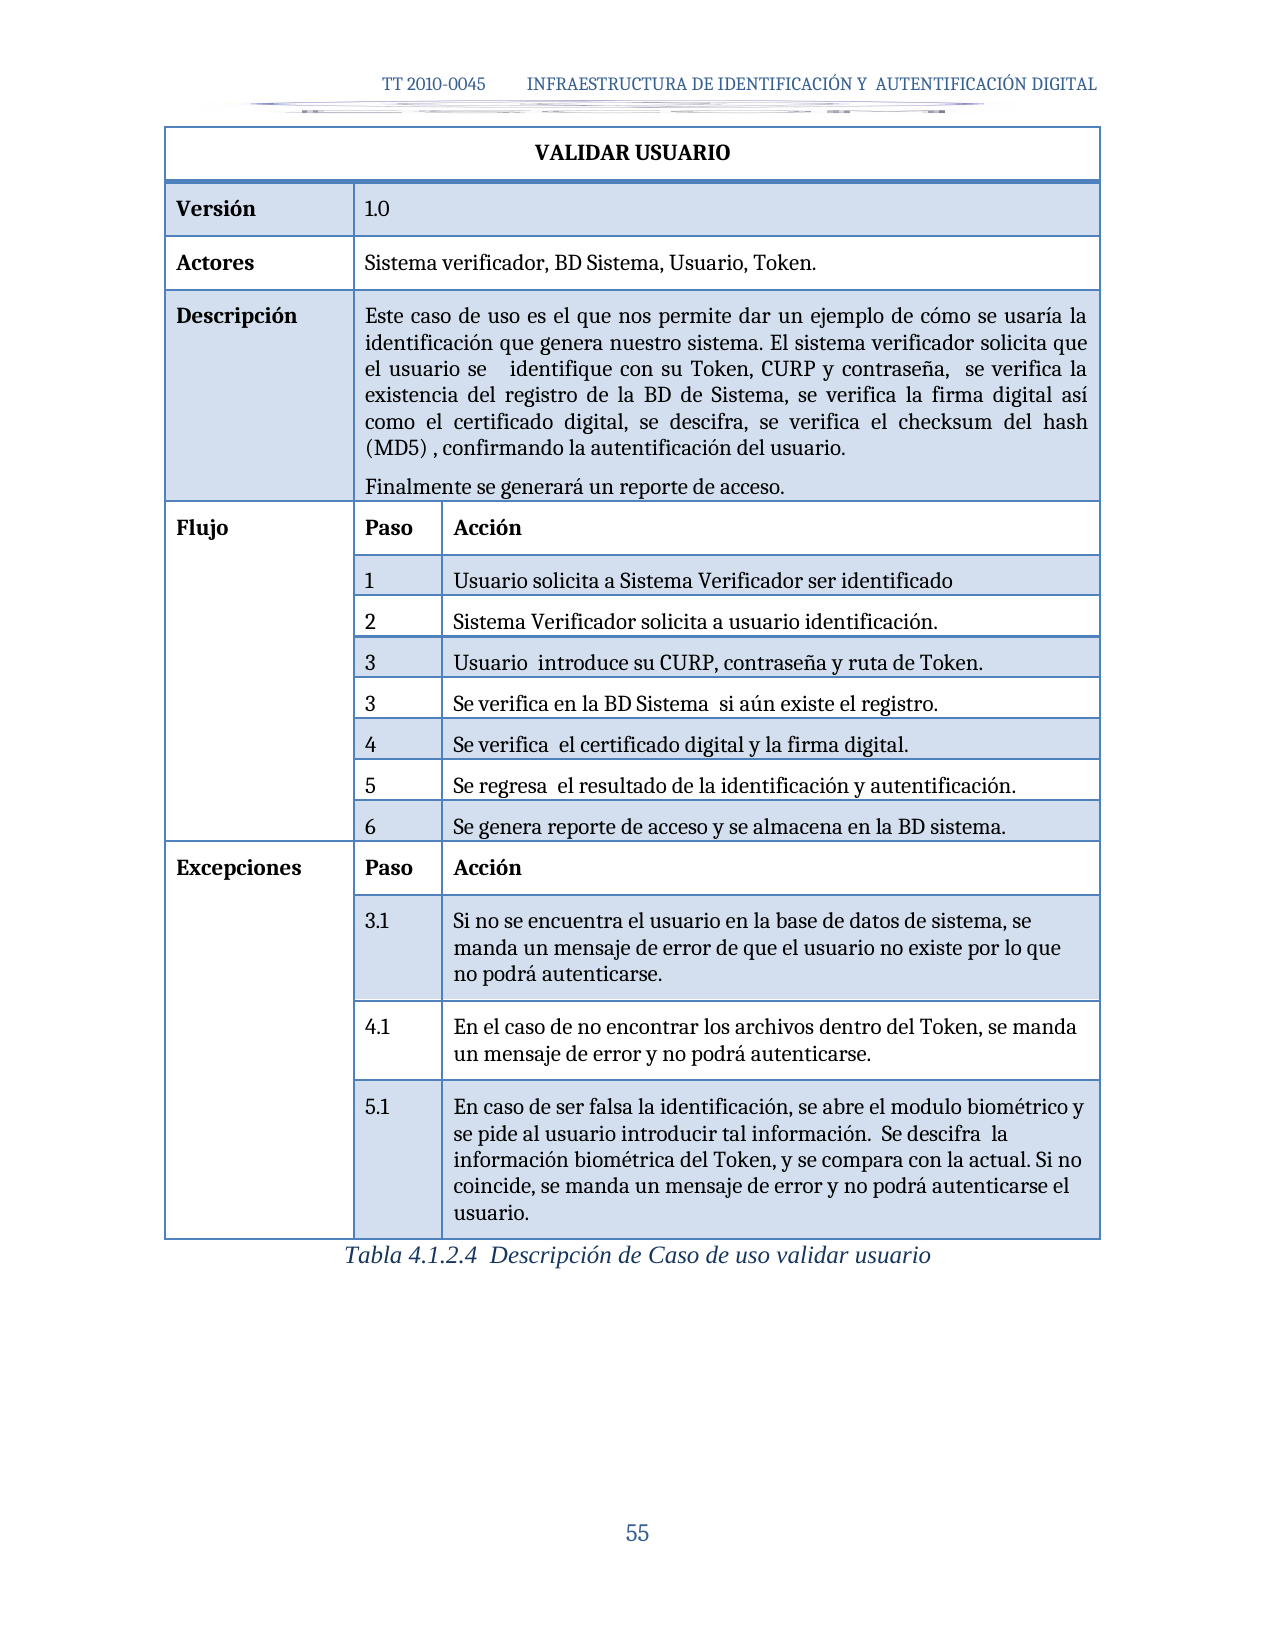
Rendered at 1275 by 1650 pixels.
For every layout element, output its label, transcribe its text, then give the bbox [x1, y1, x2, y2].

table_cell Se regresa el resultado de la identificación y autentificación. [443, 760, 1099, 799]
table_cell Paso [355, 842, 441, 893]
table_cell 3.1 [355, 896, 441, 999]
table_cell 1 [355, 556, 441, 594]
table_cell 4 [355, 719, 441, 758]
table_cell Este caso de uso es el que nos permite dar un ejemplo de cómo se usaría la identificación que genera nuestro sistema. El sistema verificador solicita que el usuario se identifique con su Token, CURP y contraseña, se verifica la existencia del registro de la BD de Sistema, se verifica la firma digital así como el certificado digital, se descifra, se verifica el checksum del hash (MD5) , confirmando la autentificación del usuario. Finalmente se generará un reporte de acceso. [355, 291, 1099, 500]
table_cell Se genera reporte de acceso y se almacena en la BD sistema. [443, 801, 1099, 840]
table_cell Usuario solicita a Sistema Verificador ser identificado [443, 556, 1099, 594]
table_cell Actores [166, 237, 353, 288]
picture [179, 99, 1074, 114]
table_cell Sistema Verificador solicita a usuario identificación. [443, 596, 1099, 635]
table_cell Paso [355, 502, 441, 553]
table_cell 4.1 [355, 1002, 441, 1079]
table_header VALIDAR USUARIO [166, 128, 1099, 179]
table_cell Se verifica en la BD Sistema si aún existe el registro. [443, 678, 1099, 717]
table_cell 5.1 [355, 1081, 441, 1238]
table_cell 6 [355, 801, 441, 840]
subtitle Tabla 4.1.2.4 Descripción de Caso de uso validar usuario [177, 1240, 1098, 1269]
table_cell Si no se encuentra el usuario en la base de datos de sistema, se manda un mensaje de error de que el usuario no existe por lo que no podrá autenticarse. [443, 896, 1099, 999]
table_cell Sistema verificador, BD Sistema, Usuario, Token. [355, 237, 1099, 288]
table_cell Flujo [166, 502, 353, 840]
table_cell 3 [355, 678, 441, 717]
table_cell 3 [355, 638, 441, 676]
table_cell Descripción [166, 291, 353, 500]
table_cell En el caso de no encontrar los archivos dentro del Token, se manda un mensaje de error y no podrá autenticarse. [443, 1002, 1099, 1079]
table_cell Excepciones [166, 842, 353, 1238]
table_cell Versión [166, 184, 353, 235]
table_cell Usuario introduce su CURP, contraseña y ruta de Token. [443, 638, 1099, 676]
table_cell 2 [355, 596, 441, 635]
table_cell Acción [443, 502, 1099, 553]
table_cell 5 [355, 760, 441, 799]
table_cell Acción [443, 842, 1099, 893]
table_cell Se verifica el certificado digital y la firma digital. [443, 719, 1099, 758]
table_cell En caso de ser falsa la identificación, se abre el modulo biométrico y se pide al usuario introducir tal información. Se descifra la información biométrica del Token, y se compara con la actual. Si no coincide, se manda un mensaje de error y no podrá autenticarse el usuario. [443, 1081, 1099, 1238]
table_cell 1.0 [355, 184, 1099, 235]
